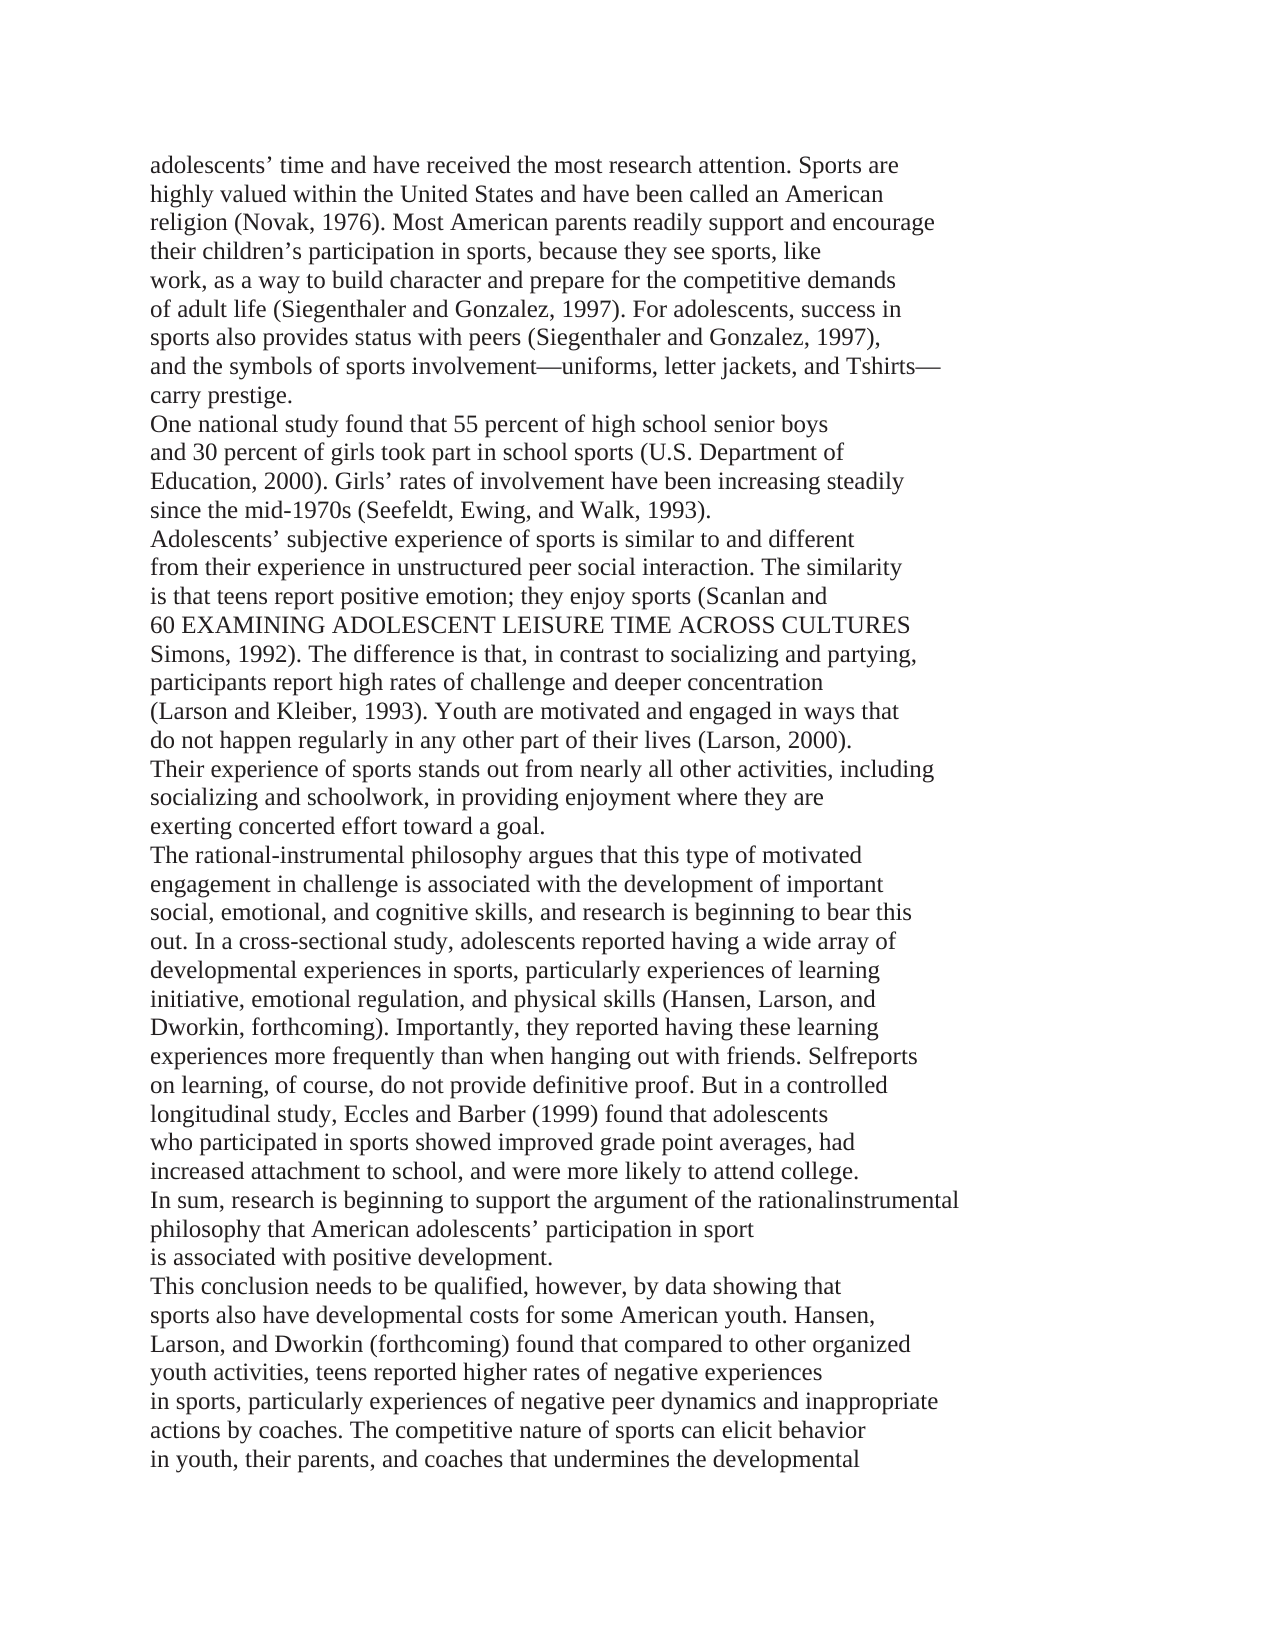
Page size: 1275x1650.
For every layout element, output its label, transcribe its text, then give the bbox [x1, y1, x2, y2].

text developmental experiences in sports, particularly experiences of learning [150, 955, 1125, 984]
text highly valued within the United States and have been called an American [150, 179, 1125, 207]
text philosophy that American adolescents’ participation in sport [150, 1214, 1125, 1242]
text socializing and schoolwork, in providing enjoyment where they are [150, 782, 1125, 811]
text longitudinal study, Eccles and Barber (1999) found that adolescents [150, 1099, 1125, 1127]
text who participated in sports showed improved grade point averages, had [150, 1127, 1125, 1156]
text This conclusion needs to be qualified, however, by data showing that [150, 1271, 1125, 1300]
text in sports, particularly experiences of negative peer dynamics and inappropriate [150, 1386, 1125, 1415]
text out. In a cross-sectional study, adolescents reported having a wide array of [150, 926, 1125, 955]
text Larson, and Dworkin (forthcoming) found that compared to other organized [150, 1329, 1125, 1357]
text In sum, research is beginning to support the argument of the rationalinstrumental [150, 1185, 1125, 1214]
text experiences more frequently than when hanging out with friends. Selfreports [150, 1041, 1125, 1070]
text participants report high rates of challenge and deeper concentration [150, 667, 1125, 696]
text adolescents’ time and have received the most research attention. Sports are [150, 150, 1125, 179]
text and 30 percent of girls took part in school sports (U.S. Department of [150, 437, 1125, 466]
text on learning, of course, do not provide definitive proof. But in a controlled [150, 1070, 1125, 1099]
text The rational-instrumental philosophy argues that this type of motivated [150, 840, 1125, 869]
text since the mid-1970s (Seefeldt, Ewing, and Walk, 1993). [150, 495, 1125, 524]
text and the symbols of sports involvement—uniforms, letter jackets, and Tshirts— [150, 351, 1125, 380]
text exerting concerted effort toward a goal. [150, 811, 1125, 840]
text work, as a way to build character and prepare for the competitive demands [150, 265, 1125, 294]
text from their experience in unstructured peer social interaction. The similarity [150, 552, 1125, 581]
text Dworkin, forthcoming). Importantly, they reported having these learning [150, 1012, 1125, 1041]
text sports also provides status with peers (Siegenthaler and Gonzalez, 1997), [150, 322, 1125, 351]
text is associated with positive development. [150, 1242, 1125, 1271]
text 60 EXAMINING ADOLESCENT LEISURE TIME ACROSS CULTURES [150, 610, 1125, 639]
text sports also have developmental costs for some American youth. Hansen, [150, 1300, 1125, 1329]
text is that teens report positive emotion; they enjoy sports (Scanlan and [150, 581, 1125, 610]
text engagement in challenge is associated with the development of important [150, 869, 1125, 897]
text social, emotional, and cognitive skills, and research is beginning to bear this [150, 897, 1125, 926]
text initiative, emotional regulation, and physical skills (Hansen, Larson, and [150, 984, 1125, 1012]
text Simons, 1992). The difference is that, in contrast to socializing and partying, [150, 639, 1125, 667]
text of adult life (Siegenthaler and Gonzalez, 1997). For adolescents, success in [150, 294, 1125, 322]
text Education, 2000). Girls’ rates of involvement have been increasing steadily [150, 466, 1125, 495]
text their children’s participation in sports, because they see sports, like [150, 236, 1125, 265]
text Adolescents’ subjective experience of sports is similar to and different [150, 524, 1125, 552]
text religion (Novak, 1976). Most American parents readily support and encourage [150, 207, 1125, 236]
text in youth, their parents, and coaches that undermines the developmental [150, 1444, 1125, 1472]
text (Larson and Kleiber, 1993). Youth are motivated and engaged in ways that [150, 696, 1125, 725]
text youth activities, teens reported higher rates of negative experiences [150, 1357, 1125, 1386]
text increased attachment to school, and were more likely to attend college. [150, 1156, 1125, 1185]
text do not happen regularly in any other part of their lives (Larson, 2000). [150, 725, 1125, 754]
text carry prestige. [150, 380, 1125, 409]
text Their experience of sports stands out from nearly all other activities, including [150, 754, 1125, 782]
text One national study found that 55 percent of high school senior boys [150, 409, 1125, 437]
text actions by coaches. The competitive nature of sports can elicit behavior [150, 1415, 1125, 1444]
